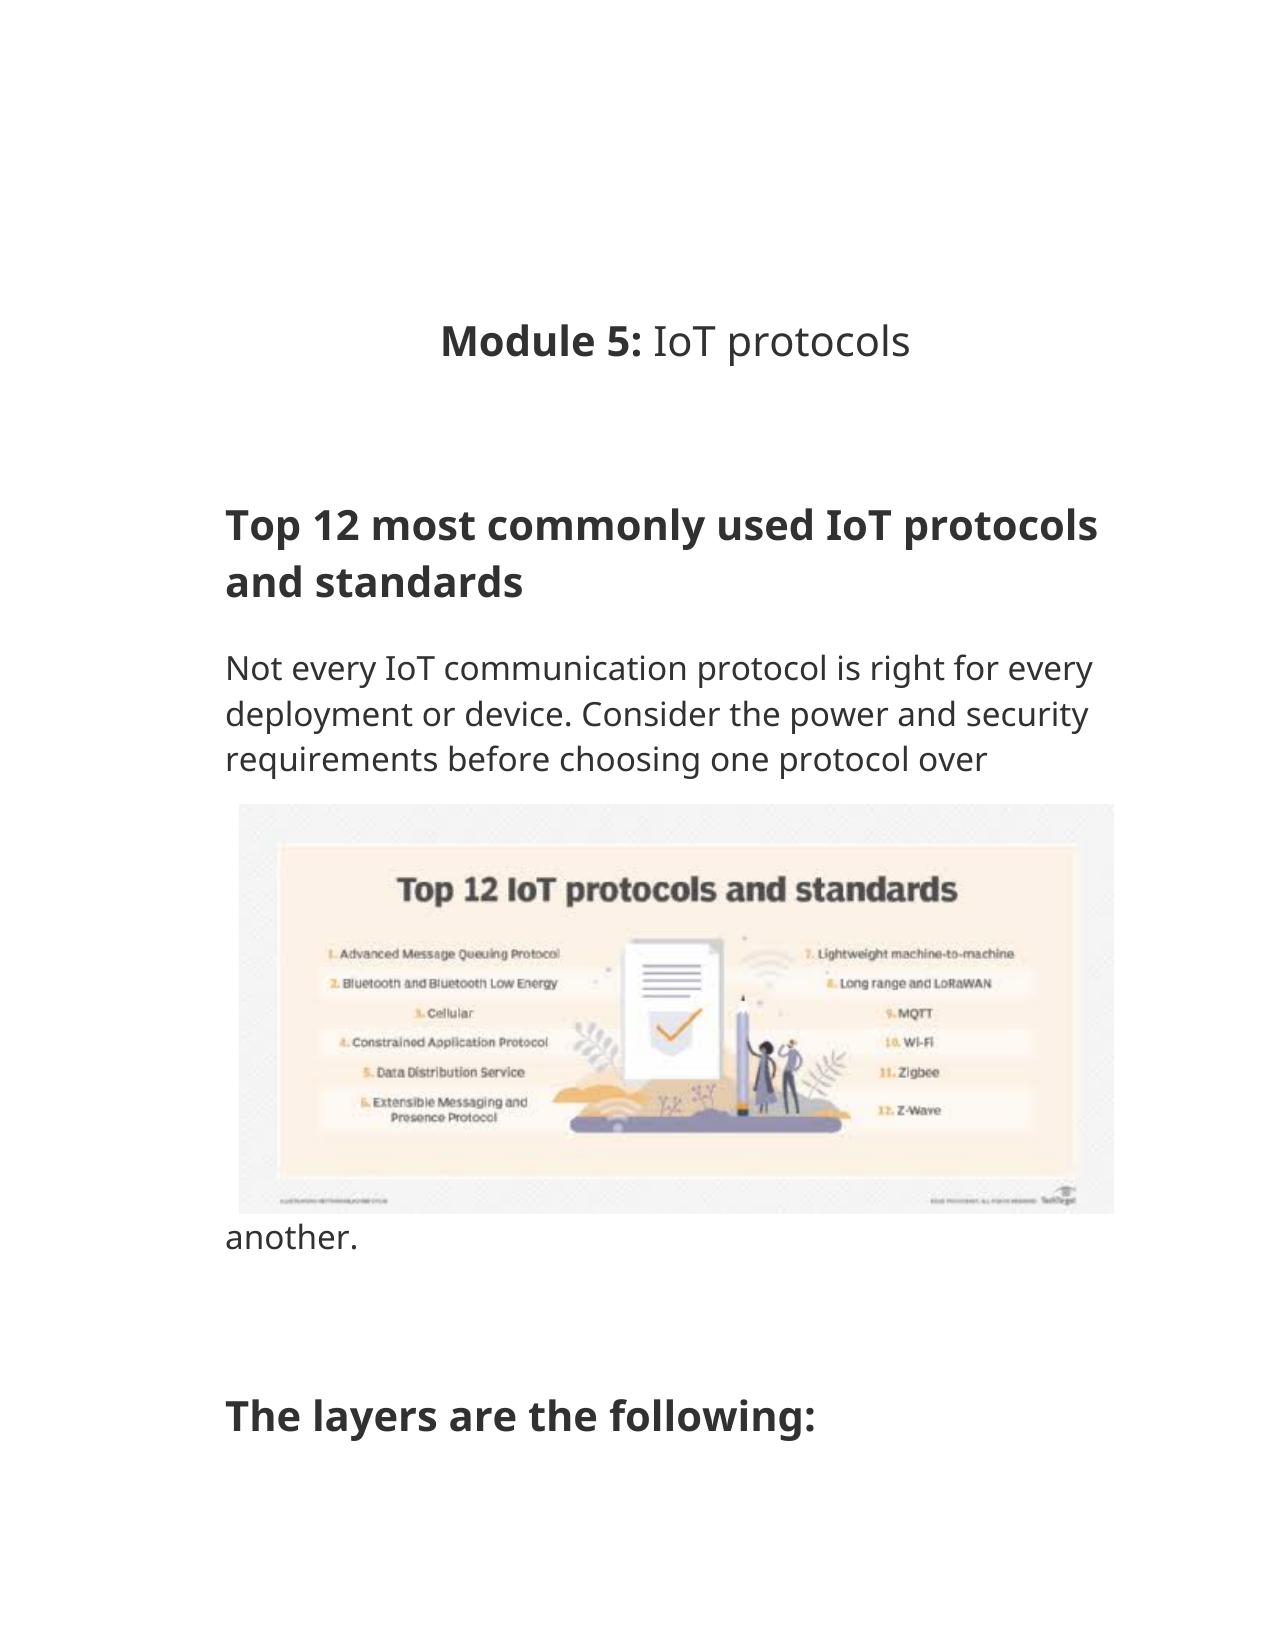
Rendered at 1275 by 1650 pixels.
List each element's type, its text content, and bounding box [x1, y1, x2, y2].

list The layers are the following: [225, 1387, 1125, 1443]
list Top 12 most commonly used IoT protocols and standards [225, 496, 1125, 609]
list Module 5: IoT protocols [225, 312, 1125, 368]
picture [238, 804, 1114, 1214]
